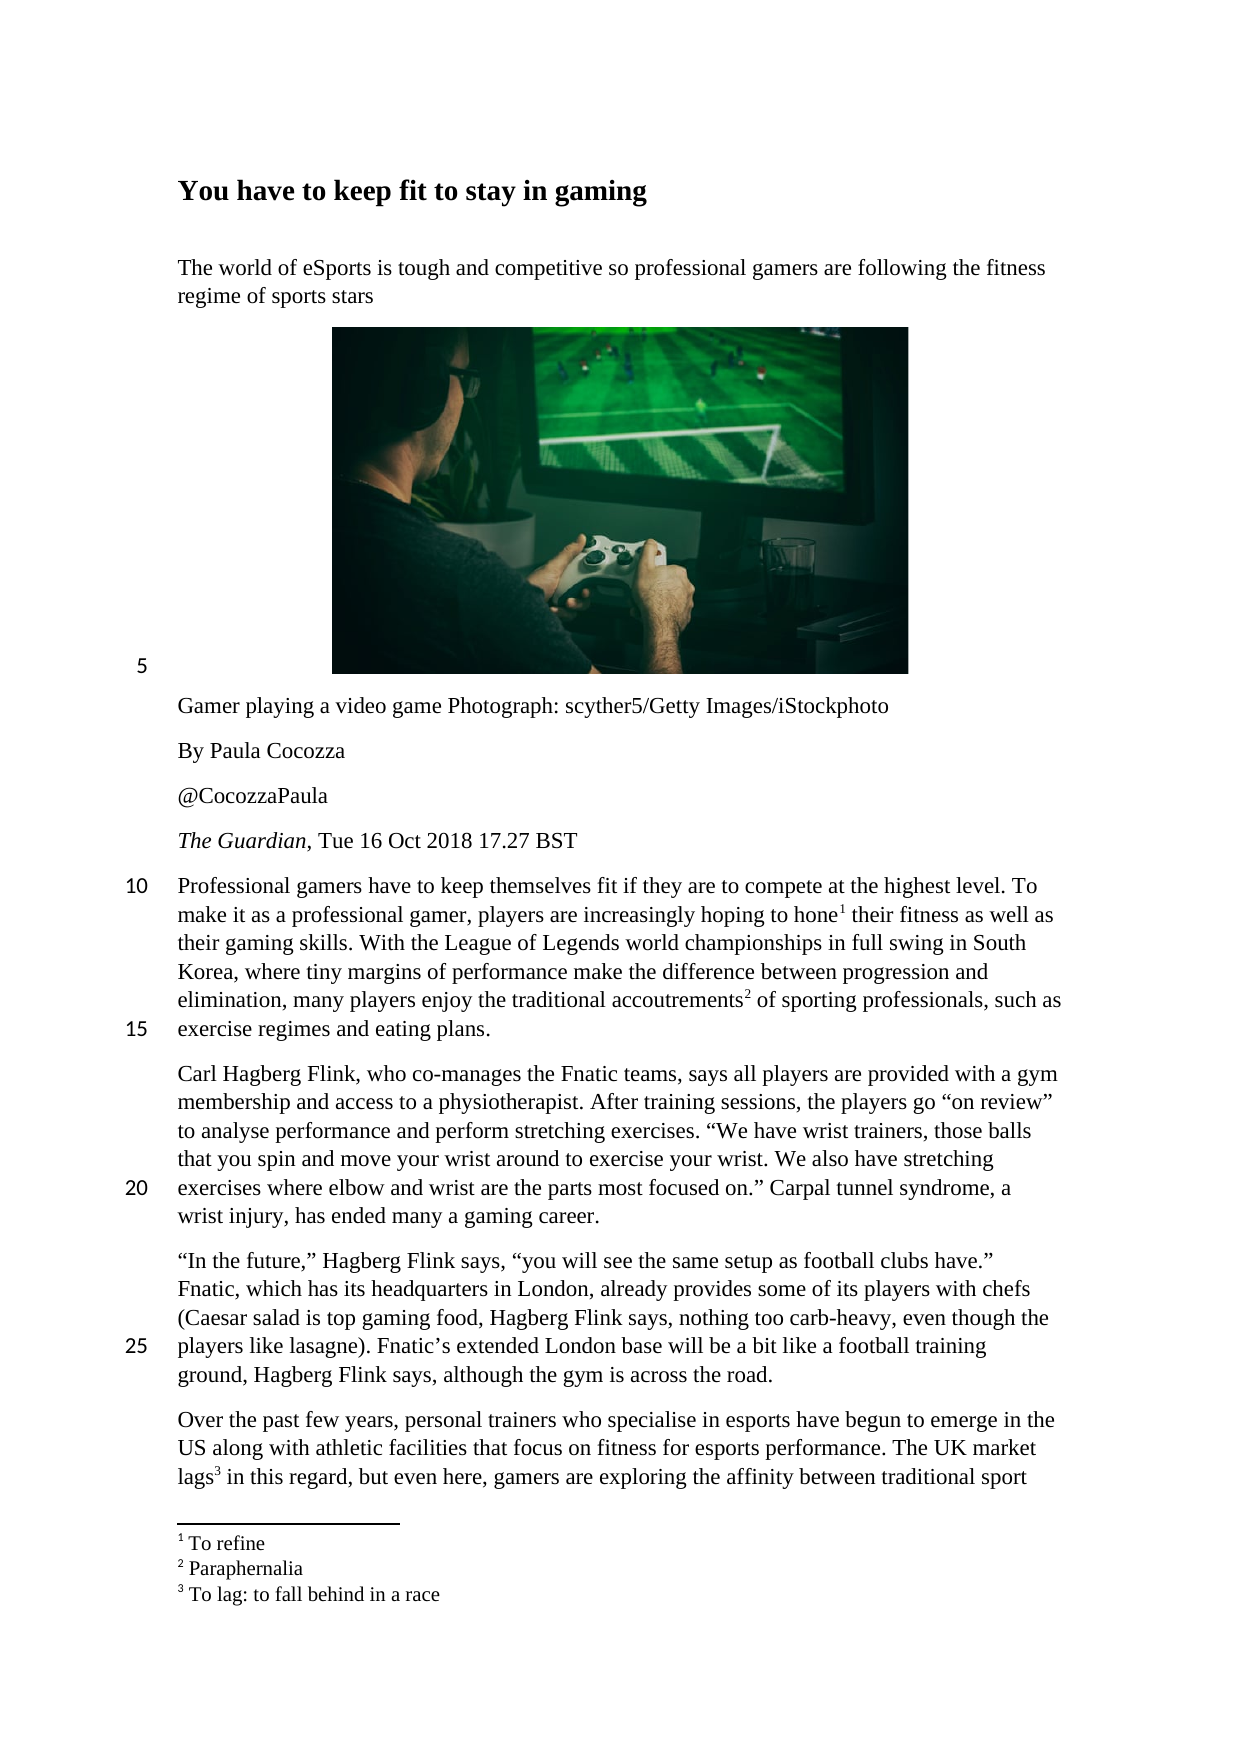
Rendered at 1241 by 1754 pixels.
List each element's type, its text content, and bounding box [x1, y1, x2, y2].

picture [332, 327, 909, 674]
text The Guardian, Tue 16 Oct 2018 17.27 BST [177, 827, 1063, 854]
text Professional gamers have to keep themselves fit if they are to compete at the highest level. To make it as a professional gamer, players are increasingly hoping to hone their fitness as well as their gaming skills. With the League of Legends world championships in full swing in South Korea, where tiny margins of performance make the difference between progression and elimination, many players enjoy the traditional accoutrements of sporting professionals, such as exercise regimes and eating plans. [177, 872, 1063, 1041]
text “In the future,” Hagberg Flink says, “you will see the same setup as football clubs have.” Fnatic, which has its headquarters in London, already provides some of its players with chefs (Caesar salad is top gaming food, Hagberg Flink says, nothing too carb-heavy, even though the players like lasagne). Fnatic’s extended London base will be a bit like a football training ground, Hagberg Flink says, although the gym is across the road. [177, 1247, 1063, 1387]
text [177, 1406, 1063, 1489]
text @CocozzaPaula [177, 782, 1063, 809]
text Carl Hagberg Flink, who co-manages the Fnatic teams, says all players are provided with a gym membership and access to a physiotherapist. After training sessions, the players go “on review” to analyse performance and perform stretching exercises. “We have wrist trainers, those balls that you spin and move your wrist around to exercise your wrist. We also have stretching exercises where elbow and wrist are the parts most focused on.” Carpal tunnel syndrome, a wrist injury, has ended many a gaming career. [177, 1060, 1063, 1228]
subtitle You have to keep fit to stay in gaming [177, 173, 1063, 206]
text By Paula Cocozza [177, 737, 1063, 763]
text The world of eSports is tough and competitive so professional gamers are following the fitness regime of sports stars [177, 254, 1063, 309]
text Gamer playing a video game Photograph: scyther5/Getty Images/iStockphoto [177, 692, 1063, 718]
